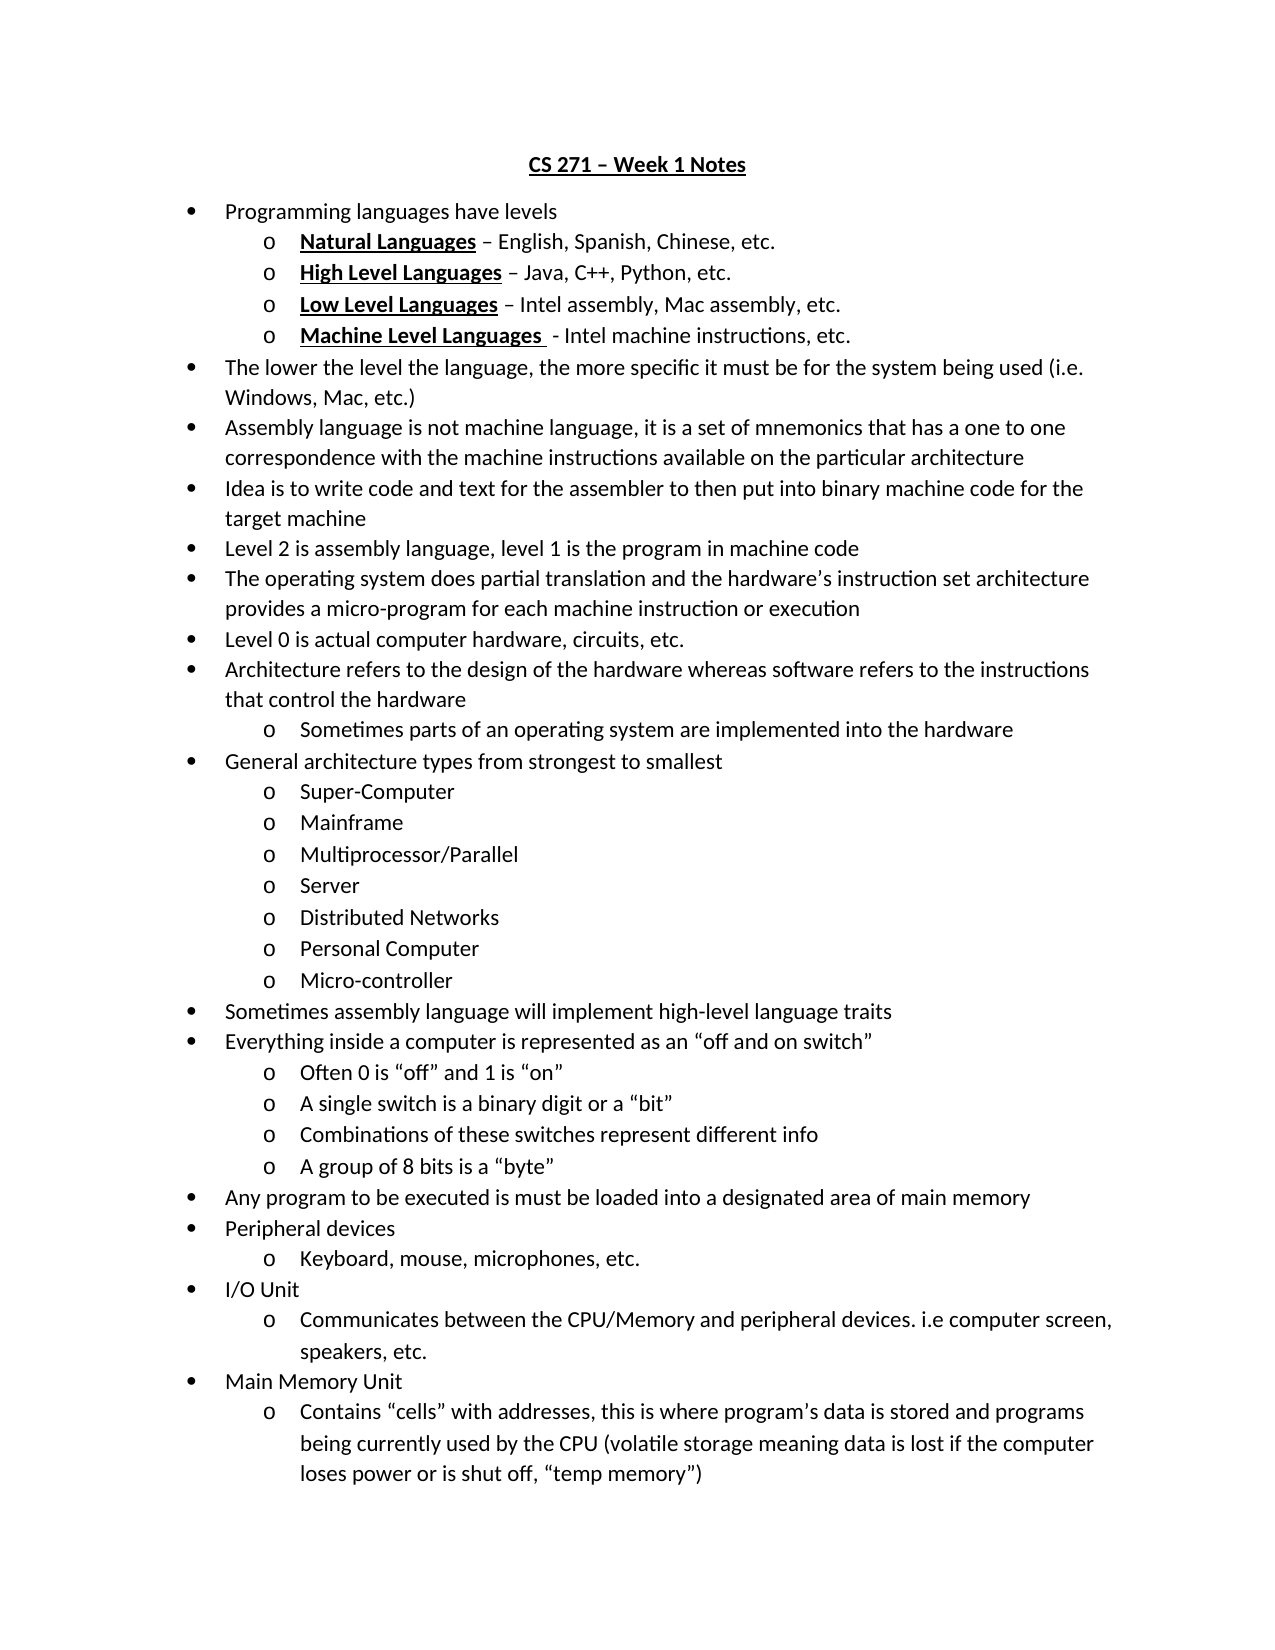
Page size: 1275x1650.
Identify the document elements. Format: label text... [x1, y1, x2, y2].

list Main Memory Unit [187, 1367, 1125, 1395]
list Mainframe [262, 808, 1125, 838]
list Machine Level Languages - Intel machine instructions, etc. [262, 321, 1125, 351]
list The operating system does partial translation and the hardware’s instruction set architecture provides a micro-program for each machine instruction or execution [187, 564, 1125, 623]
list Communicates between the CPU/Memory and peripheral devices. i.e computer screen, speakers, etc. [262, 1306, 1125, 1365]
list Keyboard, mouse, microphones, etc. [262, 1244, 1125, 1273]
list A single switch is a binary digit or a “bit” [262, 1089, 1125, 1118]
list Contains “cells” with addresses, this is where program’s data is stored and programs being currently used by the CPU (volatile storage meaning data is lost if the computer loses power or is shut off, “temp memory”) [262, 1397, 1125, 1487]
text CS 271 – Week 1 Notes [150, 150, 1125, 178]
list Any program to be executed is must be loaded into a designated area of main memory [187, 1183, 1125, 1212]
list Assembly language is not machine language, it is a set of mnemonics that has a one to one correspondence with the machine instructions available on the particular architecture [187, 413, 1125, 472]
list Architecture refers to the design of the hardware whereas software refers to the instructions that control the hardware [187, 655, 1125, 713]
list Distributed Networks [262, 903, 1125, 932]
list Level 0 is actual computer hardware, circuits, etc. [187, 625, 1125, 653]
list Server [262, 871, 1125, 901]
list Sometimes assembly language will implement high-level language traits [187, 997, 1125, 1025]
list Programming languages have levels [187, 197, 1125, 225]
list Idea is to write code and text for the assembler to then put into binary machine code for the target machine [187, 474, 1125, 532]
list Combinations of these switches represent different info [262, 1121, 1125, 1150]
list I/O Unit [187, 1275, 1125, 1303]
list Natural Languages – English, Spanish, Chinese, etc. [262, 227, 1125, 256]
list Everything inside a computer is represented as an “off and on switch” [187, 1027, 1125, 1056]
list Micro-controller [262, 966, 1125, 995]
list Multiprocessor/Parallel [262, 840, 1125, 869]
list Level 2 is assembly language, level 1 is the program in machine code [187, 534, 1125, 562]
list Low Level Languages – Intel assembly, Mac assembly, etc. [262, 290, 1125, 319]
list Personal Computer [262, 934, 1125, 963]
list Peripheral devices [187, 1214, 1125, 1242]
list Sometimes parts of an operating system are implemented into the hardware [262, 715, 1125, 744]
list Super-Computer [262, 777, 1125, 806]
list General architecture types from strongest to smallest [187, 747, 1125, 775]
list The lower the level the language, the more specific it must be for the system being used (i.e. Windows, Mac, etc.) [187, 353, 1125, 411]
list High Level Languages – Java, C++, Python, etc. [262, 258, 1125, 288]
list Often 0 is “off” and 1 is “on” [262, 1058, 1125, 1087]
list A group of 8 bits is a “byte” [262, 1152, 1125, 1181]
